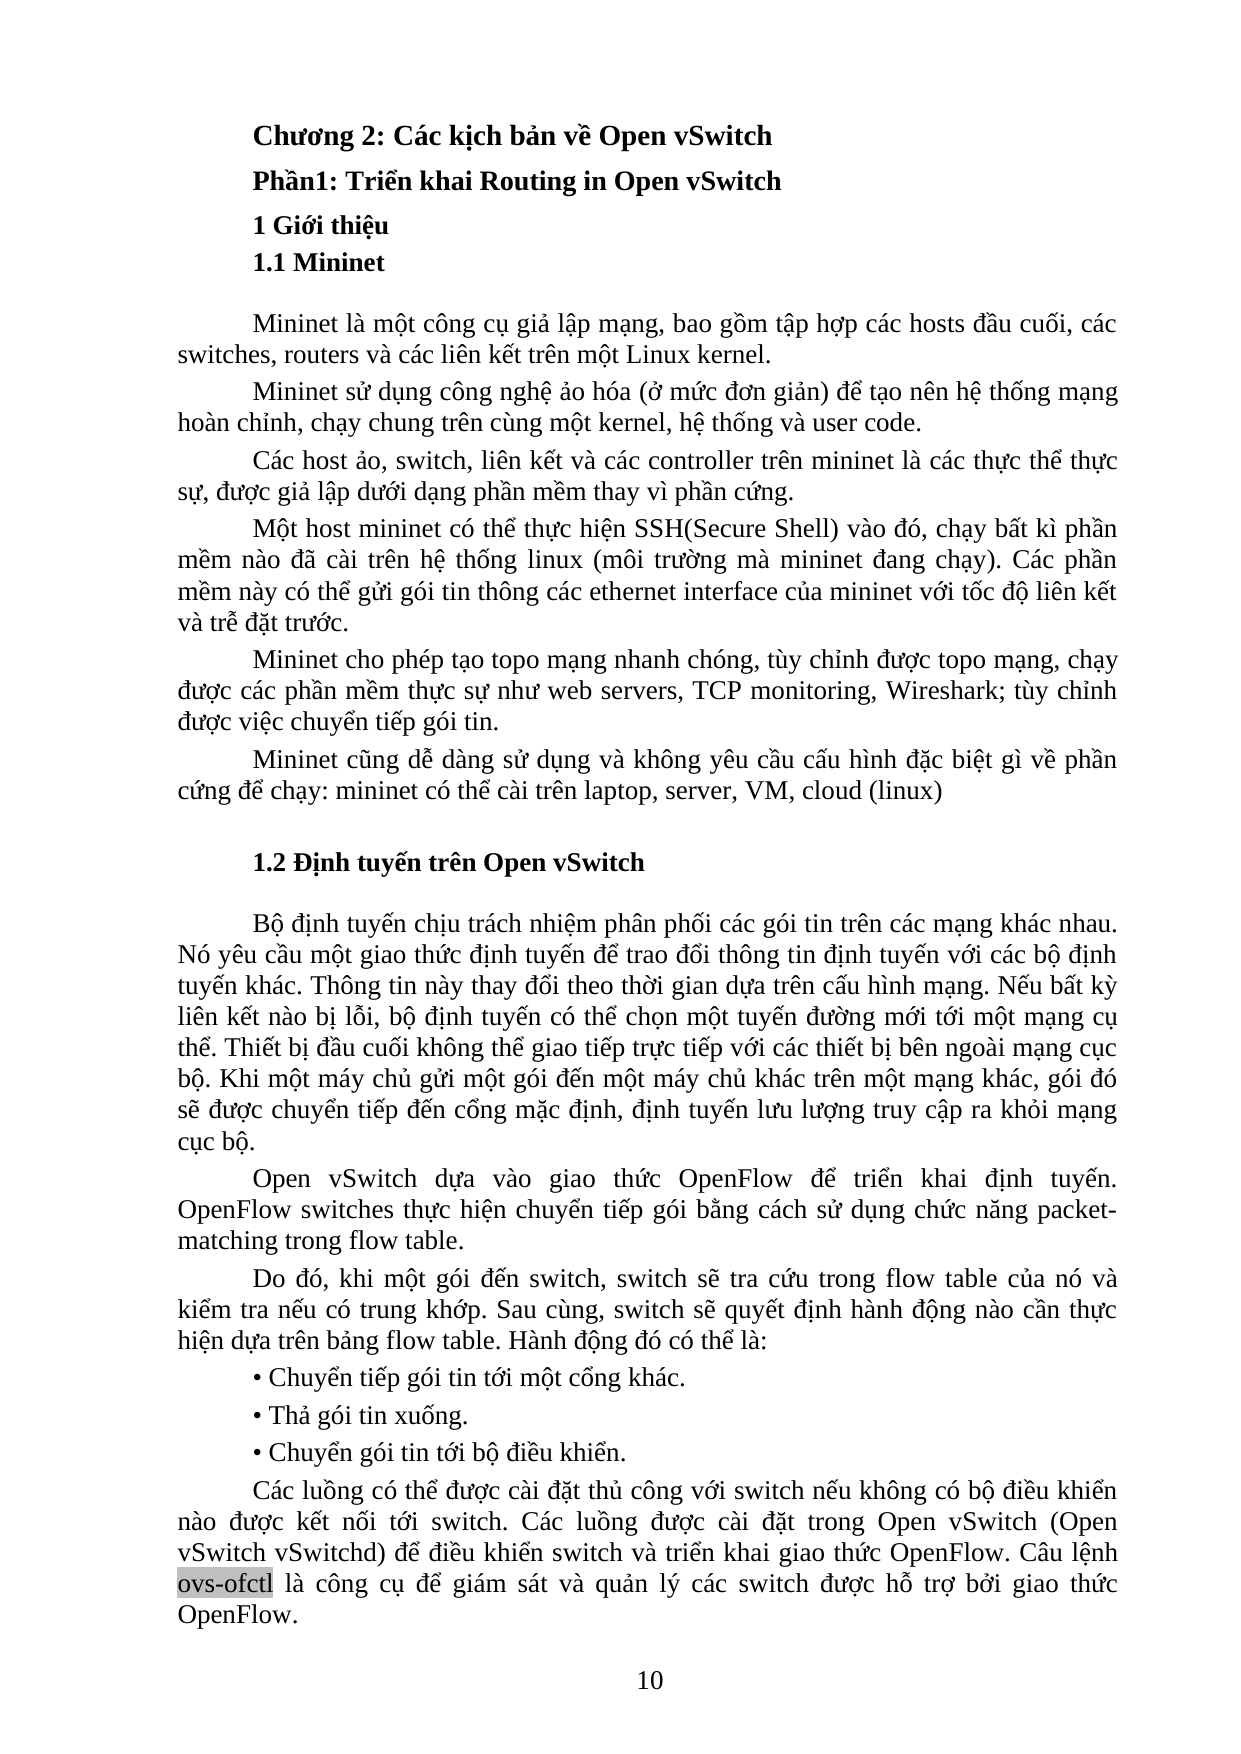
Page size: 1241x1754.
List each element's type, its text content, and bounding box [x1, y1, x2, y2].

text Mininet cho phép tạo topo mạng nhanh chóng, tùy chỉnh được topo mạng, chạy được các phần mềm thực sự như web servers, TCP monitoring, Wireshark; tùy chỉnh được việc chuyển tiếp gói tin. [177, 643, 1119, 737]
text Mininet sử dụng công nghệ ảo hóa (ở mức đơn giản) để tạo nên hệ thống mạng hoàn chỉnh, chạy chung trên cùng một kernel, hệ thống và user code. [177, 375, 1119, 438]
text Open vSwitch dựa vào giao thức OpenFlow để triển khai định tuyến. OpenFlow switches thực hiện chuyển tiếp gói bằng cách sử dụng chức năng packet-matching trong flow table. [177, 1162, 1119, 1256]
text • Thả gói tin xuống. [177, 1399, 1119, 1430]
text Chương 2: Các kịch bản về Open vSwitch [177, 118, 1119, 152]
text Một host mininet có thể thực hiện SSH(Secure Shell) vào đó, chạy bất kì phần mềm nào đã cài trên hệ thống linux (môi trường mà mininet đang chạy). Các phần mềm này có thể gửi gói tin thông các ethernet interface của mininet với tốc độ liên kết và trễ đặt trước. [177, 512, 1119, 637]
text Mininet là một công cụ giả lập mạng, bao gồm tập hợp các hosts đầu cuối, các switches, routers và các liên kết trên một Linux kernel. [177, 307, 1119, 369]
text Các host ảo, switch, liên kết và các controller trên mininet là các thực thể thực sự, được giả lập dưới dạng phần mềm thay vì phần cứng. [177, 444, 1119, 506]
text Các luồng có thể được cài đặt thủ công với switch nếu không có bộ điều khiển nào được kết nối tới switch. Các luồng được cài đặt trong Open vSwitch (Open vSwitch vSwitchd) để điều khiển switch và triển khai giao thức OpenFlow. Câu lệnh ovs-ofctl là công cụ để giám sát và quản lý các switch được hỗ trợ bởi giao thức OpenFlow. [177, 1474, 1119, 1629]
text Bộ định tuyến chịu trách nhiệm phân phối các gói tin trên các mạng khác nhau. Nó yêu cầu một giao thức định tuyến để trao đổi thông tin định tuyến với các bộ định tuyến khác. Thông tin này thay đổi theo thời gian dựa trên cấu hình mạng. Nếu bất kỳ liên kết nào bị lỗi, bộ định tuyến có thể chọn một tuyến đường mới tới một mạng cụ thể. Thiết bị đầu cuối không thể giao tiếp trực tiếp với các thiết bị bên ngoài mạng cục bộ. Khi một máy chủ gửi một gói đến một máy chủ khác trên một mạng khác, gói đó sẽ được chuyển tiếp đến cổng mặc định, định tuyến lưu lượng truy cập ra khỏi mạng cục bộ. [177, 907, 1119, 1156]
text Mininet cũng dễ dàng sử dụng và không yêu cầu cấu hình đặc biệt gì về phần cứng để chạy: mininet có thể cài trên laptop, server, VM, cloud (linux) [177, 743, 1119, 805]
text Phần1: Triển khai Routing in Open vSwitch [177, 164, 1119, 197]
text • Chuyển gói tin tới bộ điều khiển. [177, 1436, 1119, 1467]
text 1.1 Mininet [177, 246, 1119, 278]
text • Chuyển tiếp gói tin tới một cổng khác. [177, 1362, 1119, 1393]
text 1 Giới thiệu [177, 209, 1119, 240]
text Do đó, khi một gói đến switch, switch sẽ tra cứu trong flow table của nó và kiểm tra nếu có trung khớp. Sau cùng, switch sẽ quyết định hành động nào cần thực hiện dựa trên bảng flow table. Hành động đó có thể là: [177, 1262, 1119, 1355]
text 1.2 Định tuyến trên Open vSwitch [177, 846, 1119, 878]
